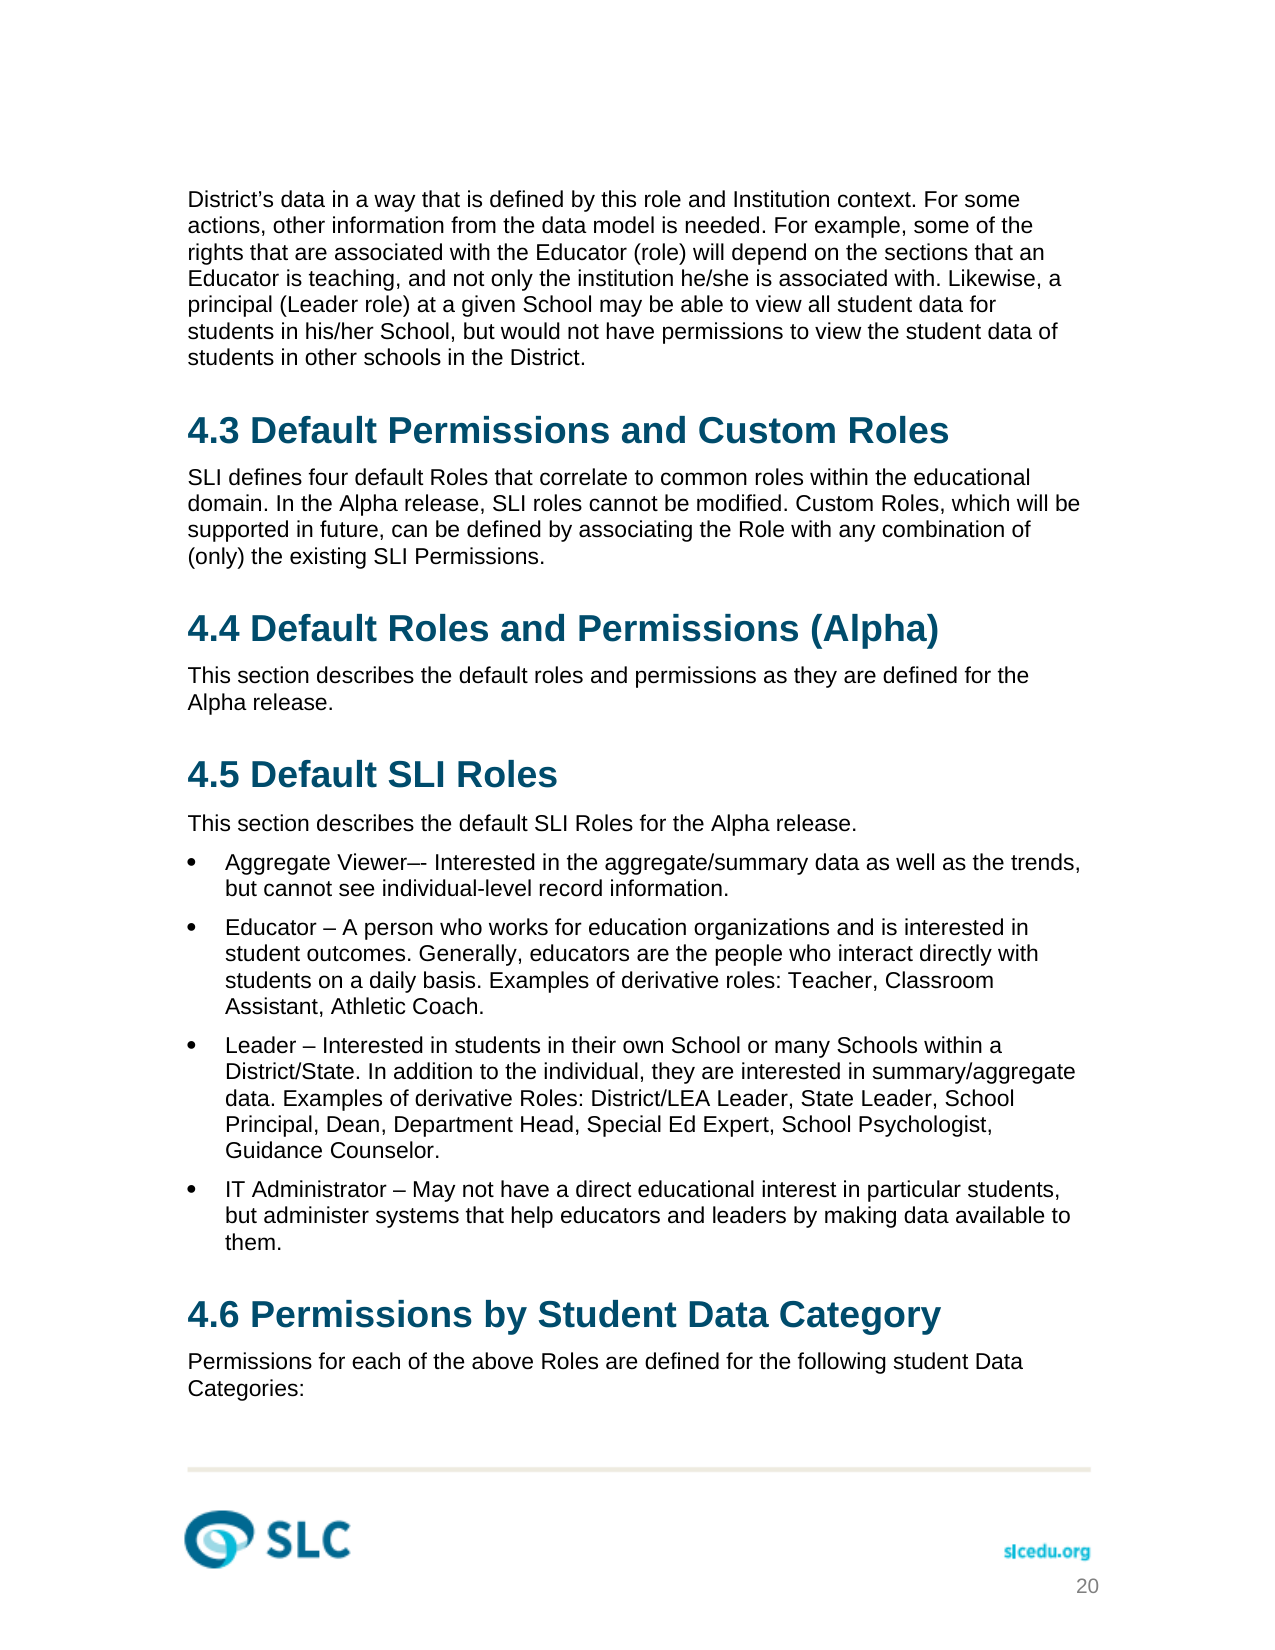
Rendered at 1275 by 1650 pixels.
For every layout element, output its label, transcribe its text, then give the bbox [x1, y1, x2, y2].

list IT Administrator – May not have a direct educational interest in particular students, but administer systems that help educators and leaders by making data available to them. [187, 1176, 1087, 1255]
list Leader – Interested in students in their own School or many Schools within a District/State. In addition to the individual, they are interested in summary/aggregate data. Examples of derivative Roles: District/LEA Leader, State Leader, School Principal, Dean, Department Head, Special Ed Expert, School Psychologist, Guidance Counselor. [187, 1032, 1087, 1163]
list Aggregate Viewer–- Interested in the aggregate/summary data as well as the trends, but cannot see individual-level record information. [187, 849, 1087, 901]
list Educator – A person who works for education organizations and is interested in student outcomes. Generally, educators are the people who interact directly with students on a daily basis. Examples of derivative roles: Teacher, Classroom Assistant, Athletic Coach. [187, 914, 1087, 1019]
text This section describes the default roles and permissions as they are defined for the Alpha release. [187, 662, 1087, 715]
subtitle Default SLI Roles [187, 752, 1087, 796]
text SLI defines four default Roles that correlate to common roles within the educational domain. In the Alpha release, SLI roles cannot be modified. Custom Roles, which will be supported in future, can be defined by associating the Role with any combination of (only) the existing SLI Permissions. [187, 464, 1087, 569]
subtitle Default Roles and Permissions (Alpha) [187, 607, 1087, 650]
subtitle Permissions by Student Data Category [187, 1293, 1087, 1336]
text This section describes the default SLI Roles for the Alpha release. [187, 799, 1087, 836]
text Permissions for each of the above Roles are defined for the following student Data Categories: [187, 1348, 1087, 1401]
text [187, 186, 1087, 371]
subtitle Default Permissions and Custom Roles [187, 408, 1087, 451]
